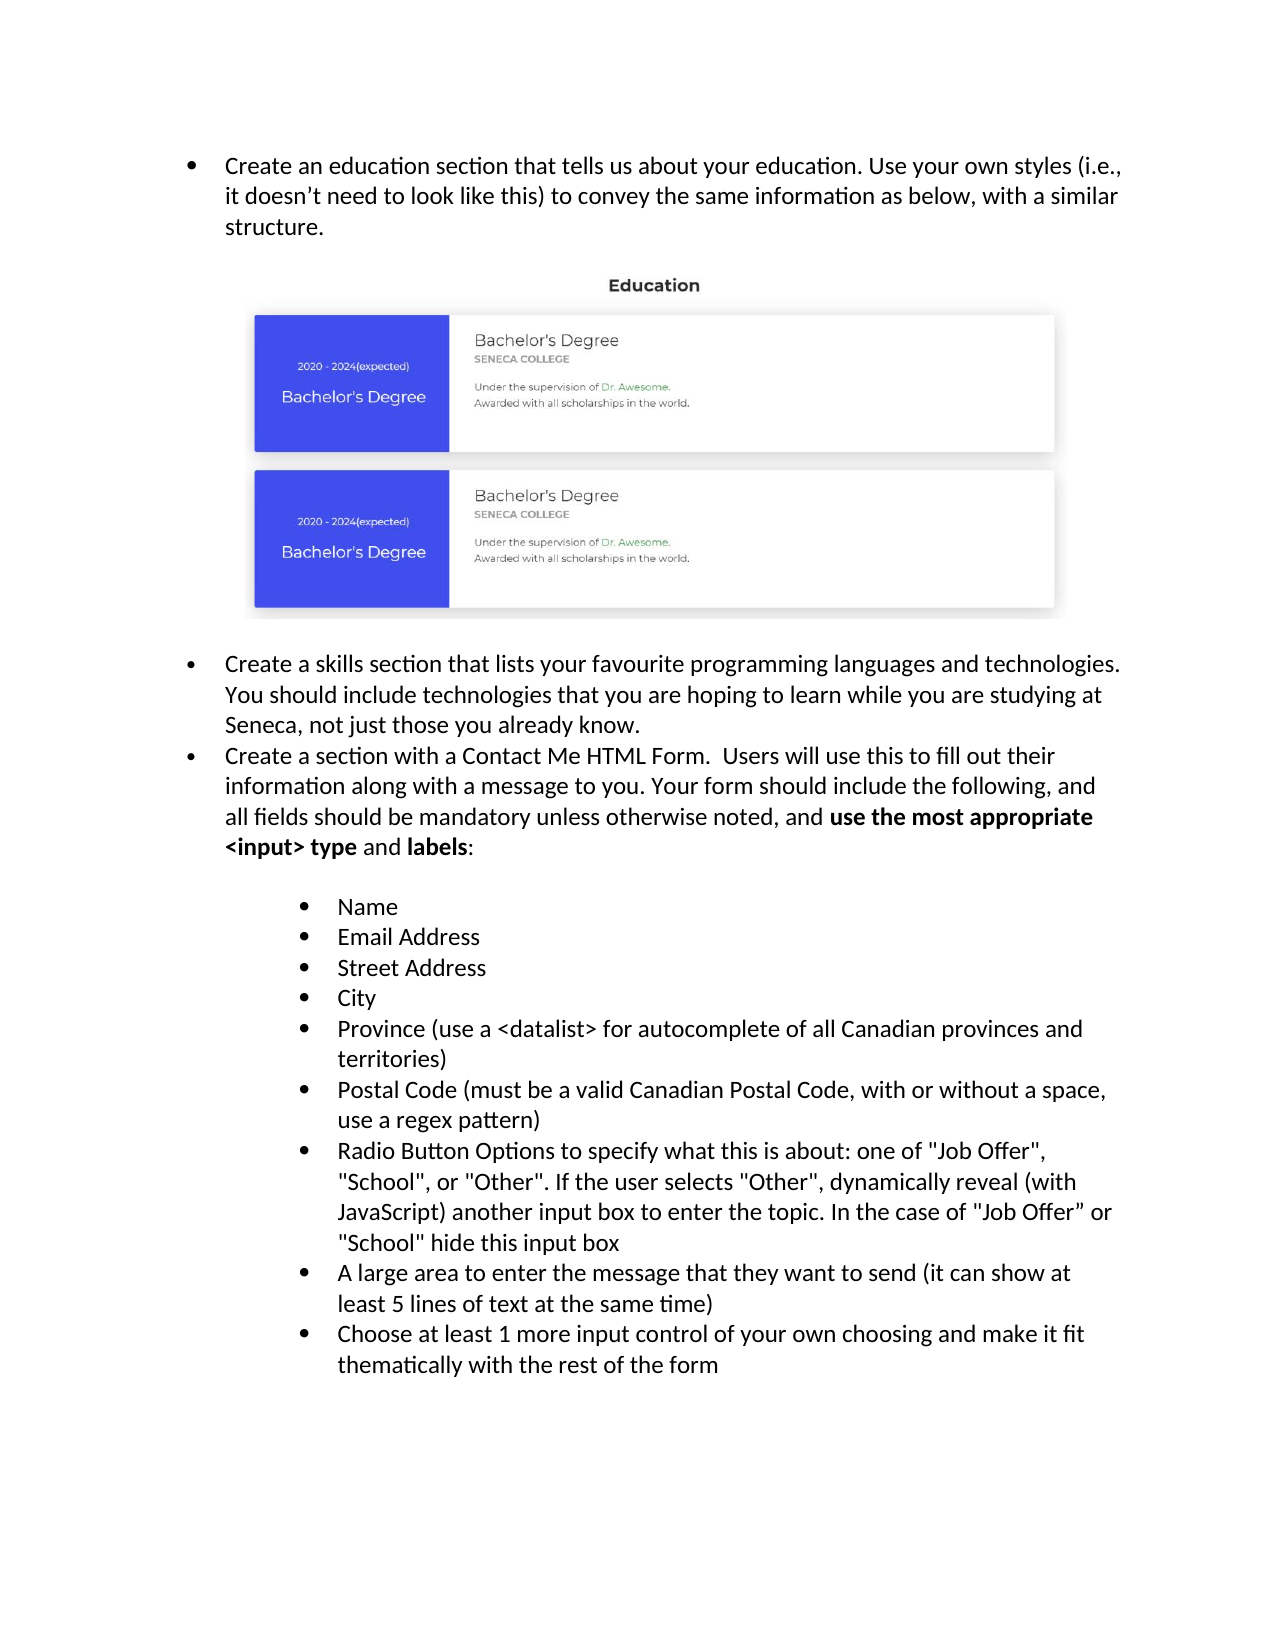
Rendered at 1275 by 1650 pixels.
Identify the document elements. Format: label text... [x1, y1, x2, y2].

list Name [300, 891, 1125, 922]
list Street Address [300, 952, 1125, 983]
picture [245, 270, 1068, 619]
list Create an education section that tells us about your education. Use your own styles (i.e., it doesn’t need to look like this) to convey the same information as below, with a similar structure. [187, 150, 1125, 242]
list Email Address [300, 922, 1125, 952]
list Province (use a <datalist> for autocomplete of all Canadian provinces and territories) [300, 1013, 1125, 1074]
list Choose at least 1 more input control of your own choosing and make it fit thematically with the rest of the form [300, 1318, 1125, 1379]
list Create a skills section that lists your favourite programming languages and technologies. You should include technologies that you are hoping to learn while you are studying at Seneca, not just those you already know. [187, 648, 1125, 740]
list Postal Code (must be a valid Canadian Postal Code, with or without a space, use a regex pattern) [300, 1074, 1125, 1135]
list Create a section with a Contact Me HTML Form. Users will use this to fill out their information along with a message to you. Your form should include the following, and all fields should be mandatory unless otherwise noted, and use the most appropriate <input> type and labels: [187, 740, 1125, 862]
list Radio Button Options to specify what this is about: one of "Job Offer", "School", or "Other". If the user selects "Other", dynamically reveal (with JavaScript) another input box to enter the topic. In the case of "Job Offer” or "School" hide this input box [300, 1135, 1125, 1257]
list City [300, 983, 1125, 1013]
list A large area to enter the message that they want to send (it can show at least 5 lines of text at the same time) [300, 1257, 1125, 1318]
